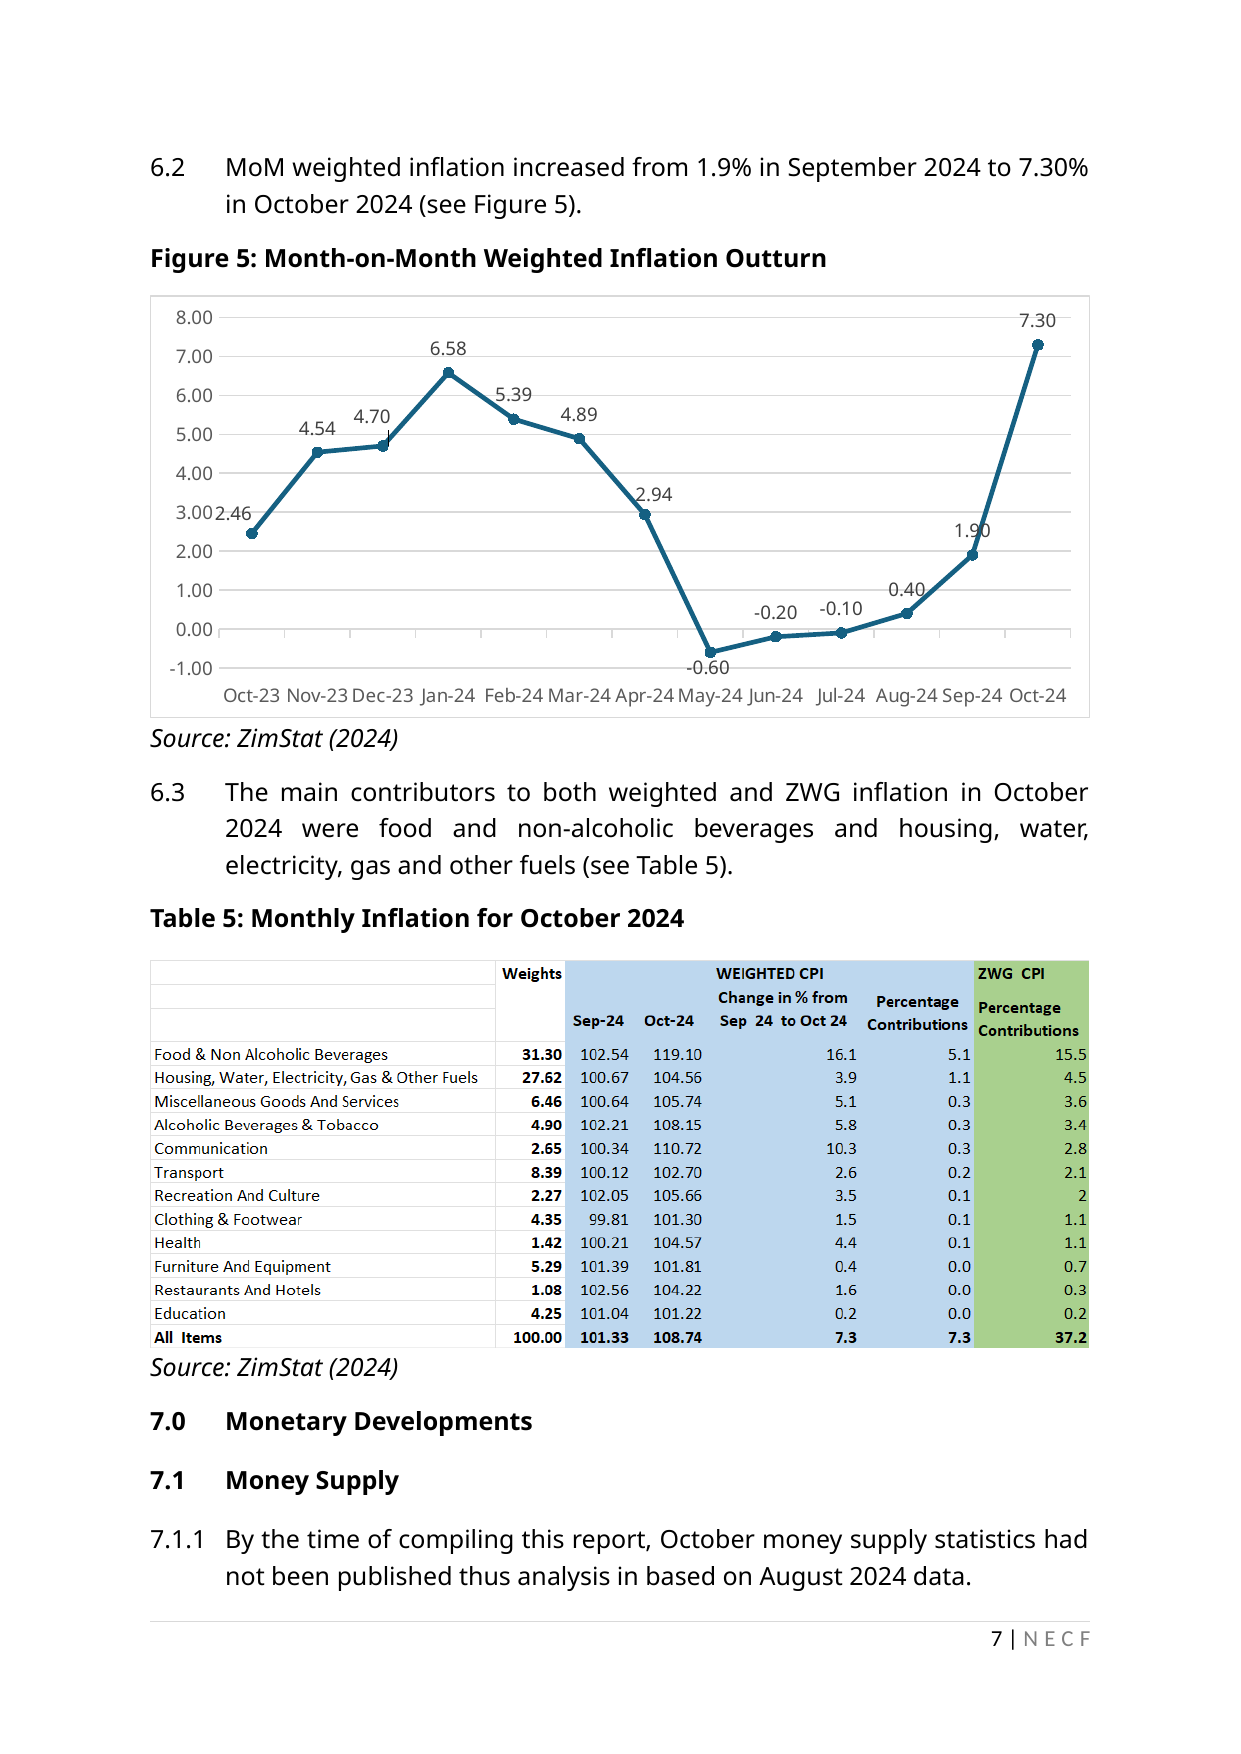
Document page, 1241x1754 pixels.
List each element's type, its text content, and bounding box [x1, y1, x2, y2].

subtitle 7.1 Money Supply [150, 1462, 1090, 1496]
text Source: ZimStat (2024) [150, 1350, 1090, 1384]
list Figure 5: Month-on-Month Weighted Inflation Outturn [150, 240, 1090, 274]
subtitle Monetary Developments [150, 1403, 1090, 1437]
text 7.1.1 By the time of compiling this report, October money supply statistics had not been published thus analysis in based on August 2024 data. [150, 1521, 1090, 1592]
text 6.2 MoM weighted inflation increased from 1.9% in September 2024 to 7.30% in October 2024 (see Figure 5). [150, 150, 1090, 221]
list Table 5: Monthly Inflation for October 2024 [150, 901, 1090, 935]
text Source: ZimStat (2024) [150, 721, 1090, 755]
picture [150, 960, 1089, 1348]
text 6.3 The main contributors to both weighted and ZWG inflation in October 2024 were food and non-alcoholic beverages and housing, water, electricity, gas and other fuels (see Table 5). [150, 774, 1090, 882]
